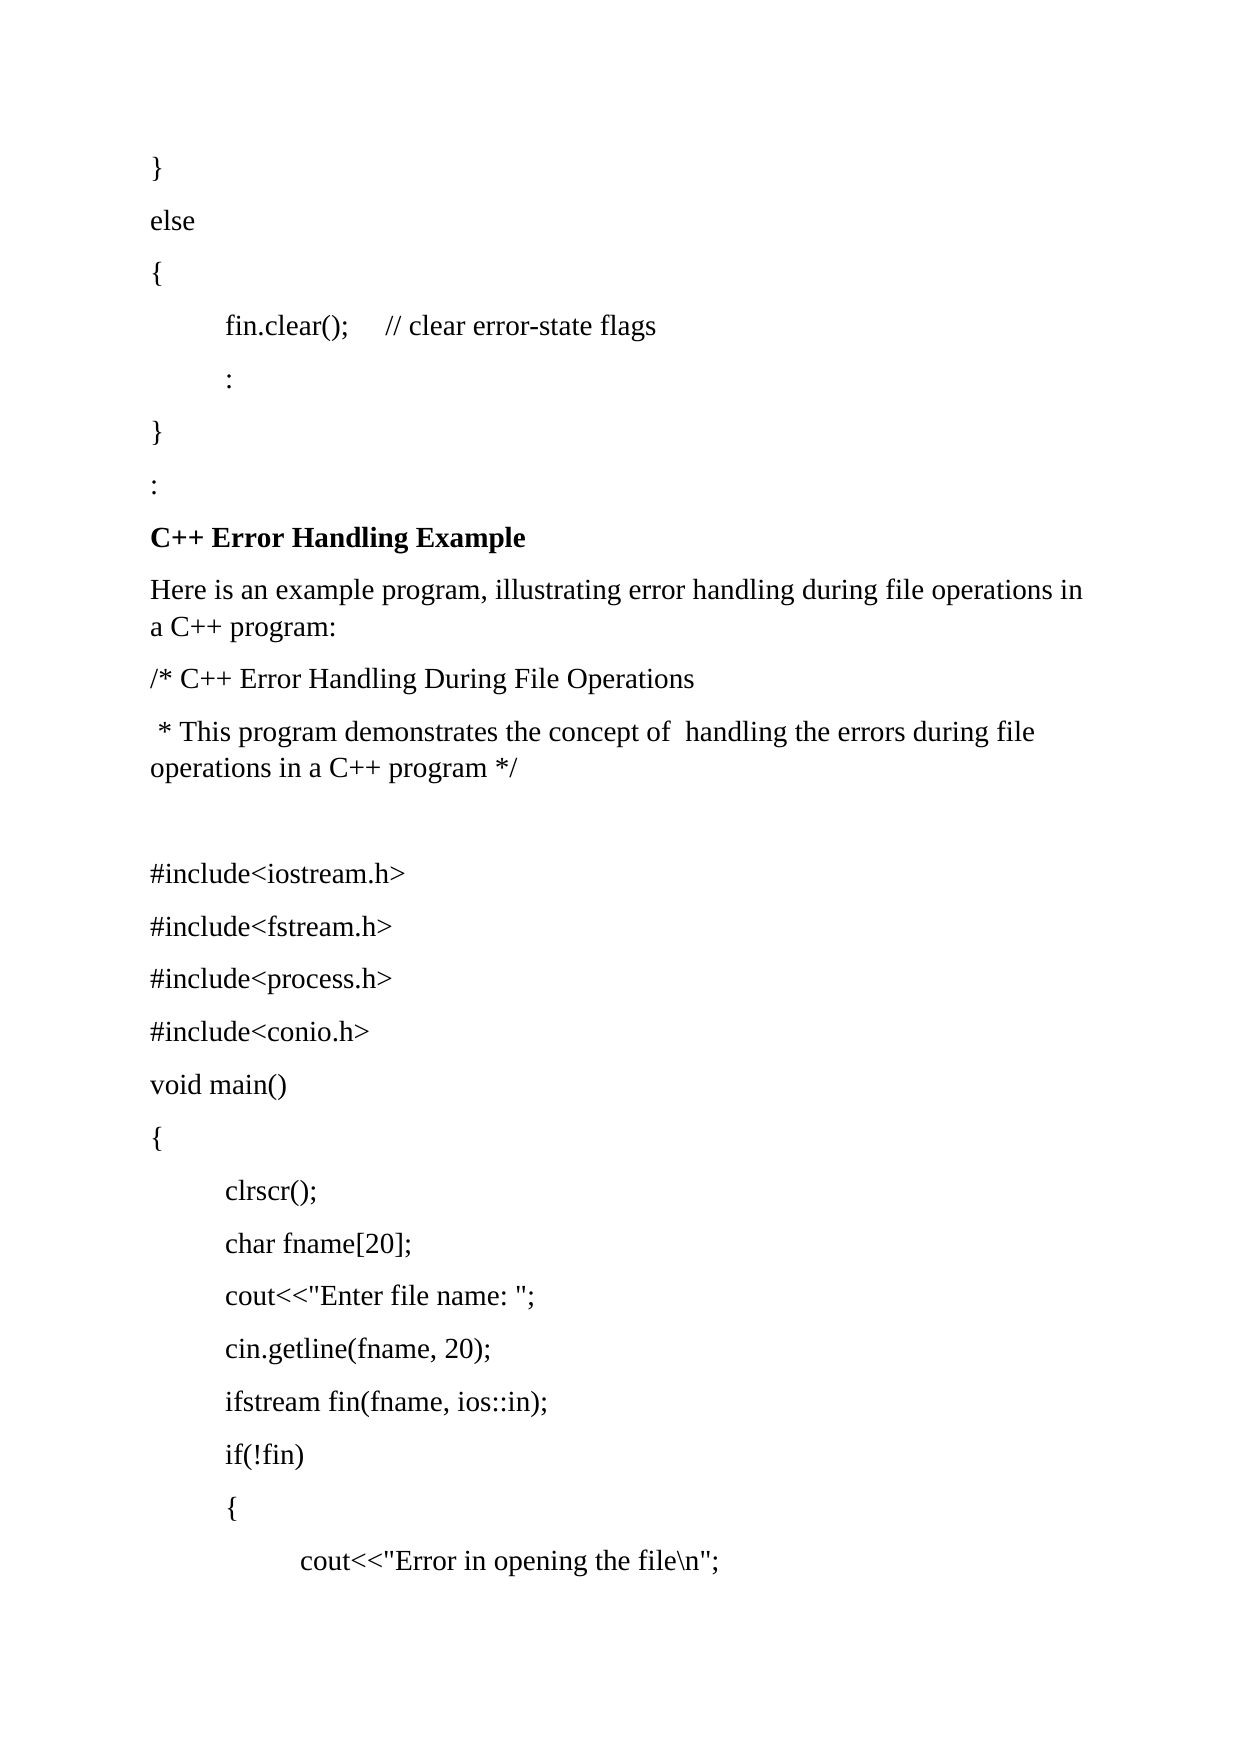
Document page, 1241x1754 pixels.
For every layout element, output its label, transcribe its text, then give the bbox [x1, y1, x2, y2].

text cout<<"Enter file name: "; [150, 1278, 1090, 1312]
text /* C++ Error Handling During File Operations [150, 661, 1090, 695]
text { [150, 1490, 1090, 1523]
text Here is an example program, illustrating error handling during file operations in a C++ program: [150, 572, 1090, 642]
text clrscr(); [150, 1173, 1090, 1206]
text : [150, 361, 1090, 395]
text ifstream fin(fname, ios::in); [150, 1384, 1090, 1418]
text else [150, 203, 1090, 236]
text cin.getline(fname, 20); [150, 1331, 1090, 1365]
text } [150, 414, 1090, 448]
text #include<conio.h> [150, 1014, 1090, 1048]
text #include<iostream.h> [150, 856, 1090, 889]
text if(!fin) [150, 1437, 1090, 1471]
text { [150, 256, 1090, 289]
text * This program demonstrates the concept of handling the errors during file operations in a C++ program */ [150, 714, 1090, 784]
text cout<<"Error in opening the file\n"; [150, 1543, 1090, 1576]
text C++ Error Handling Example [150, 520, 1090, 553]
text #include<fstream.h> [150, 909, 1090, 942]
text : [150, 467, 1090, 500]
text void main() [150, 1067, 1090, 1101]
text #include<process.h> [150, 962, 1090, 995]
text fin.clear(); // clear error-state flags [150, 308, 1090, 342]
text } [150, 150, 1090, 183]
text char fname[20]; [150, 1226, 1090, 1259]
text { [150, 1120, 1090, 1154]
